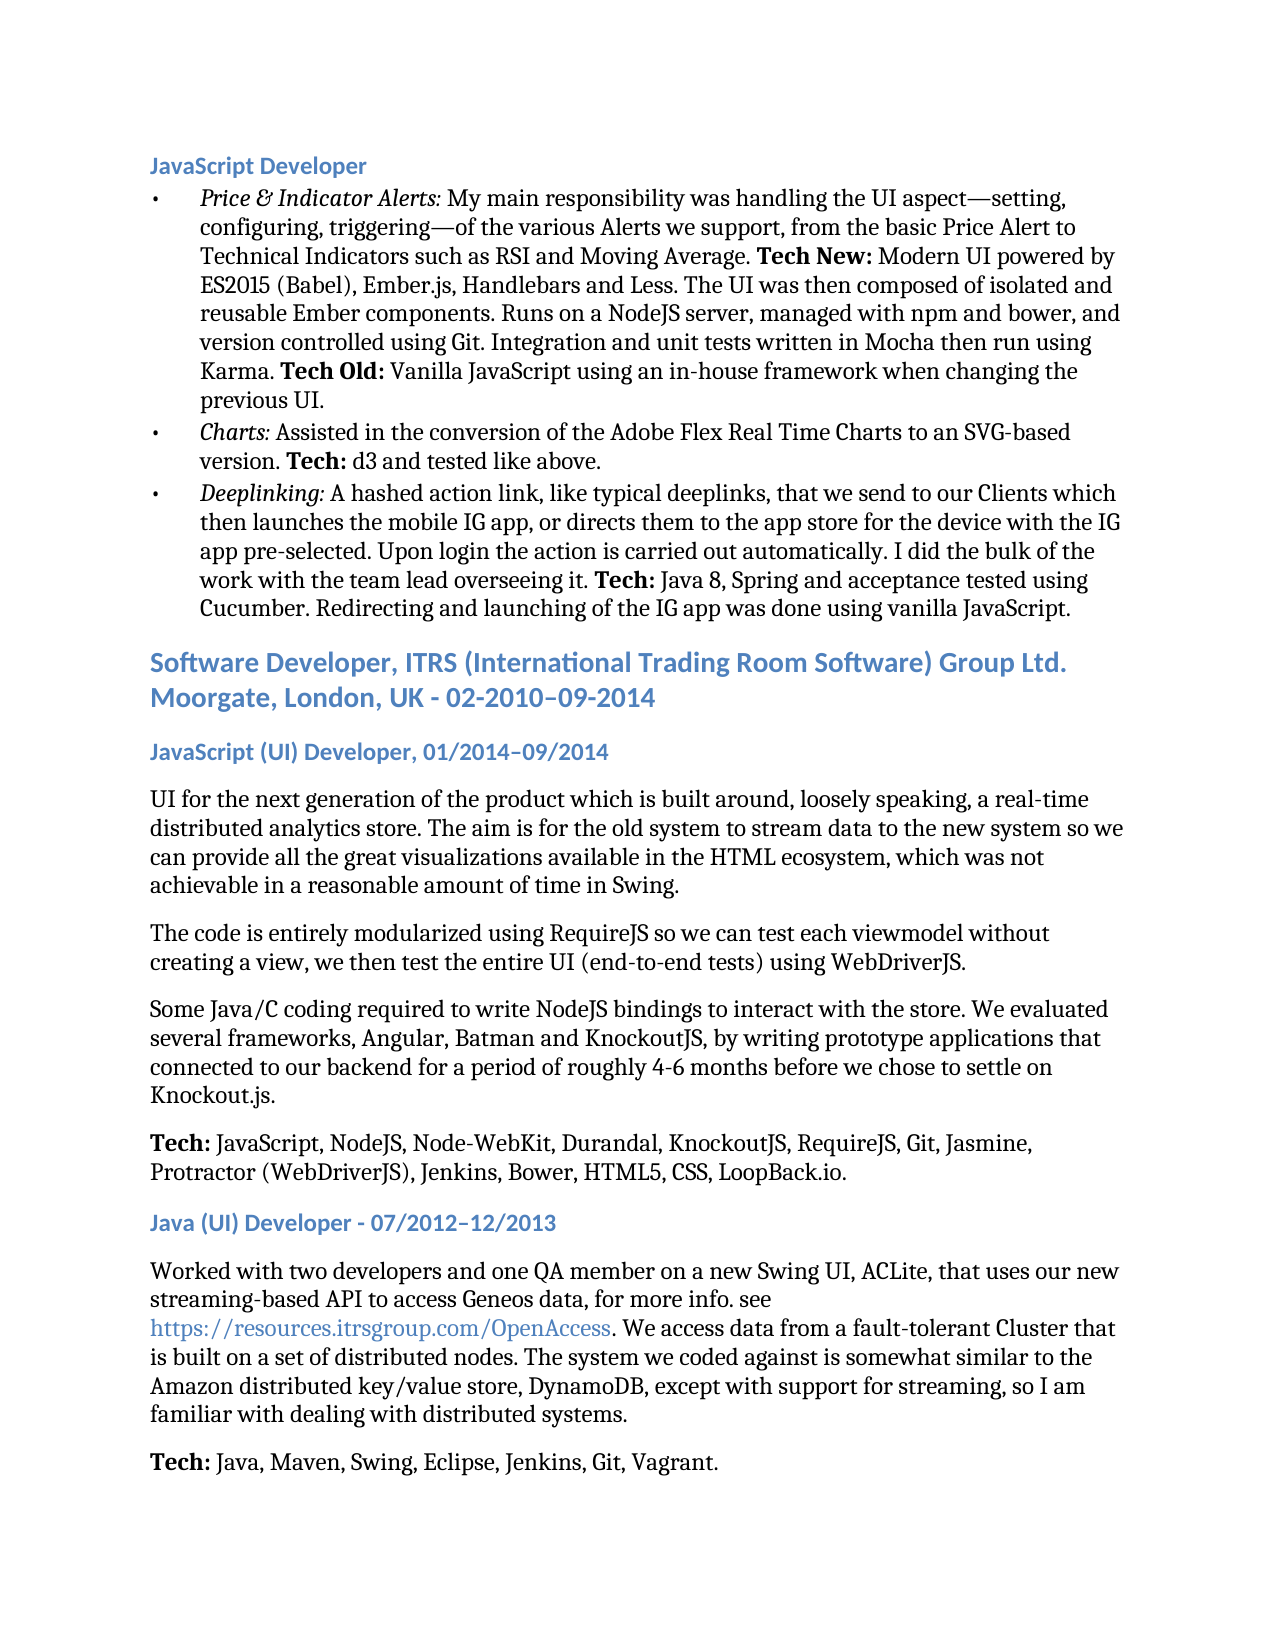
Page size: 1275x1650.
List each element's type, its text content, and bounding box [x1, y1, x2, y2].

subtitle Java (UI) Developer - 07/2012–12/2013 [150, 1207, 1125, 1238]
list Deeplinking: A hashed action link, like typical deeplinks, that we send to our Clients which then launches the mobile IG app, or directs them to the app store for the device with the IG app pre-selected. Upon login the action is carried out automatically. I did the bulk of the work with the team lead overseeing it. Tech: Java 8, Spring and acceptance tested using Cucumber. Redirecting and launching of the IG app was done using vanilla JavaScript. [150, 479, 1125, 623]
text UI for the next generation of the product which is built around, loosely speaking, a real-time distributed analytics store. The aim is for the old system to stream data to the new system so we can provide all the great visualizations available in the HTML ecosystem, which was not achievable in a reasonable amount of time in Swing. [150, 785, 1125, 900]
text Some Java/C coding required to write NodeJS bindings to interact with the store. We evaluated several frameworks, Angular, Batman and KnockoutJS, by writing prototype applications that connected to our backend for a period of roughly 4-6 months before we chose to settle on Knockout.js. [150, 995, 1125, 1110]
subtitle JavaScript Developer [150, 150, 1125, 181]
subtitle Software Developer, ITRS (International Trading Room Software) Group Ltd. Moorgate, London, UK - 02-2010–09-2014 [150, 644, 1125, 715]
list Price & Indicator Alerts: My main responsibility was handling the UI aspect—setting, configuring, triggering—of the various Alerts we support, from the basic Price Alert to Technical Indicators such as RSI and Moving Average. Tech New: Modern UI powered by ES2015 (Babel), Ember.js, Handlebars and Less. The UI was then composed of isolated and reusable Ember components. Runs on a NodeJS server, managed with npm and bower, and version controlled using Git. Integration and unit tests written in Mocha then run using Karma. Tech Old: Vanilla JavaScript using an in-house framework when changing the previous UI. [150, 184, 1125, 414]
text Tech: Java, Maven, Swing, Eclipse, Jenkins, Git, Vagrant. [150, 1448, 1125, 1477]
text Worked with two developers and one QA member on a new Swing UI, ACLite, that uses our new streaming-based API to access Geneos data, for more info. see https://resources.itrsgroup.com/OpenAccess. We access data from a fault-tolerant Cluster that is built on a set of distributed nodes. The system we coded against is somewhat similar to the Amazon distributed key/value store, DynamoDB, except with support for streaming, so I am familiar with dealing with distributed systems. [150, 1257, 1125, 1429]
text The code is entirely modularized using RequireJS so we can test each viewmodel without creating a view, we then test the entire UI (end-to-end tests) using WebDriverJS. [150, 919, 1125, 976]
subtitle JavaScript (UI) Developer, 01/2014–09/2014 [150, 736, 1125, 766]
text Tech: JavaScript, NodeJS, Node-WebKit, Durandal, KnockoutJS, RequireJS, Git, Jasmine, Protractor (WebDriverJS), Jenkins, Bower, HTML5, CSS, LoopBack.io. [150, 1129, 1125, 1186]
list Charts: Assisted in the conversion of the Adobe Flex Real Time Charts to an SVG-based version. Tech: d3 and tested like above. [150, 418, 1125, 476]
